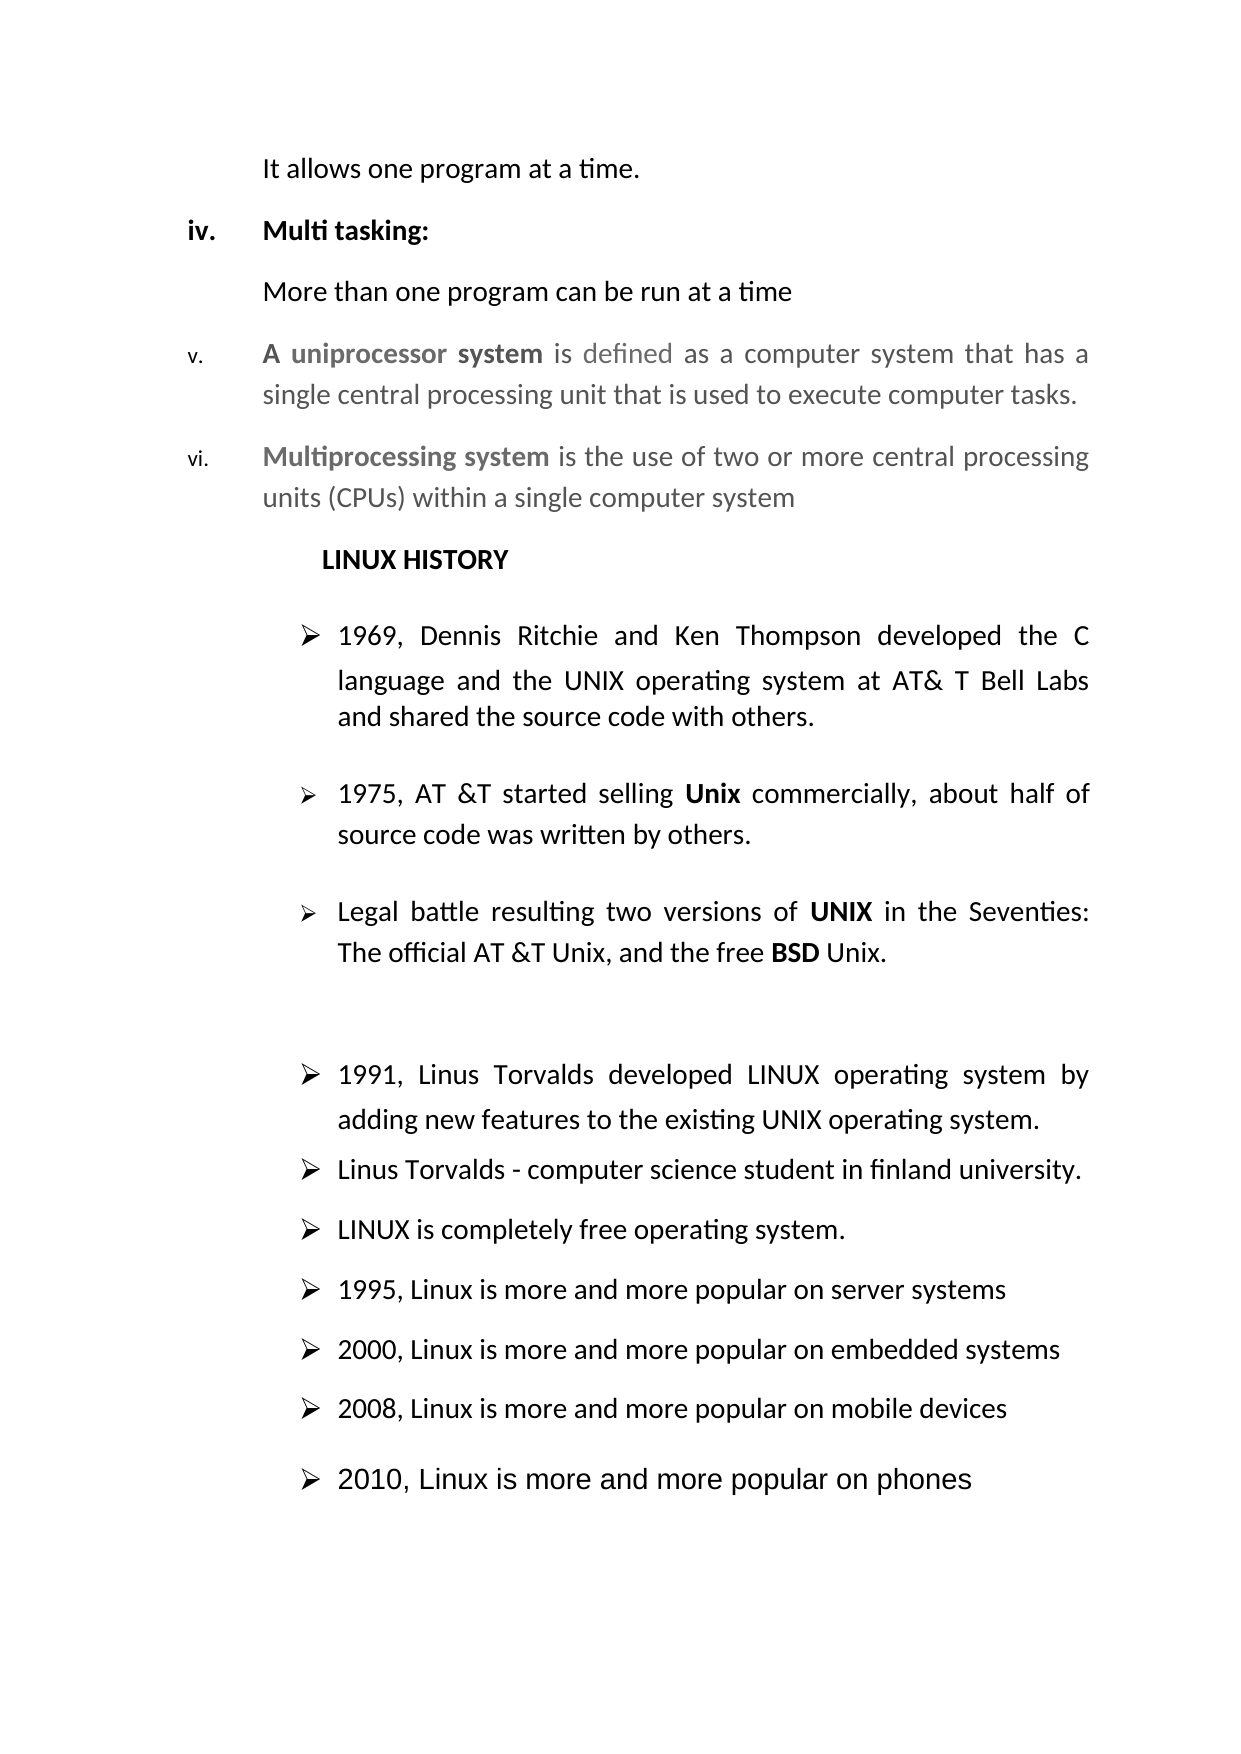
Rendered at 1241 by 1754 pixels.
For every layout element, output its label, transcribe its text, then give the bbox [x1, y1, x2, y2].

list 2008, Linux is more and more popular on mobile devices [300, 1376, 1090, 1436]
list A uniprocessor system is defined as a computer system that has a single central processing unit that is used to execute computer tasks. [187, 335, 1090, 412]
list 1991, Linus Torvalds developed LINUX operating system by adding new features to the existing UNIX operating system. [300, 1041, 1090, 1137]
list 1969, Dennis Ritchie and Ken Thompson developed the C language and the UNIX operating system at AT& T Bell Labs and shared the source code with others. [300, 602, 1090, 733]
text More than one program can be run at a time [262, 273, 1090, 309]
list Legal battle resulting two versions of UNIX in the Seventies: The official AT &T Unix, and the free BSD Unix. [300, 887, 1090, 970]
list 2010, Linux is more and more popular on phones [300, 1446, 1090, 1506]
list LINUX is completely free operating system. [300, 1196, 1090, 1256]
list Linus Torvalds - computer science student in finland university. [300, 1137, 1090, 1196]
list 2000, Linux is more and more popular on embedded systems [300, 1316, 1090, 1376]
text It allows one program at a time. [262, 150, 1090, 186]
list Multiprocessing system is the use of two or more central processing units (CPUs) within a single computer system [187, 438, 1090, 514]
list 1995, Linux is more and more popular on server systems [300, 1256, 1090, 1316]
list Multi tasking: [187, 212, 1090, 247]
text LINUX HISTORY [262, 541, 1090, 576]
list 1975, AT &T started selling Unix commercially, about half of source code was written by others. [300, 769, 1090, 852]
